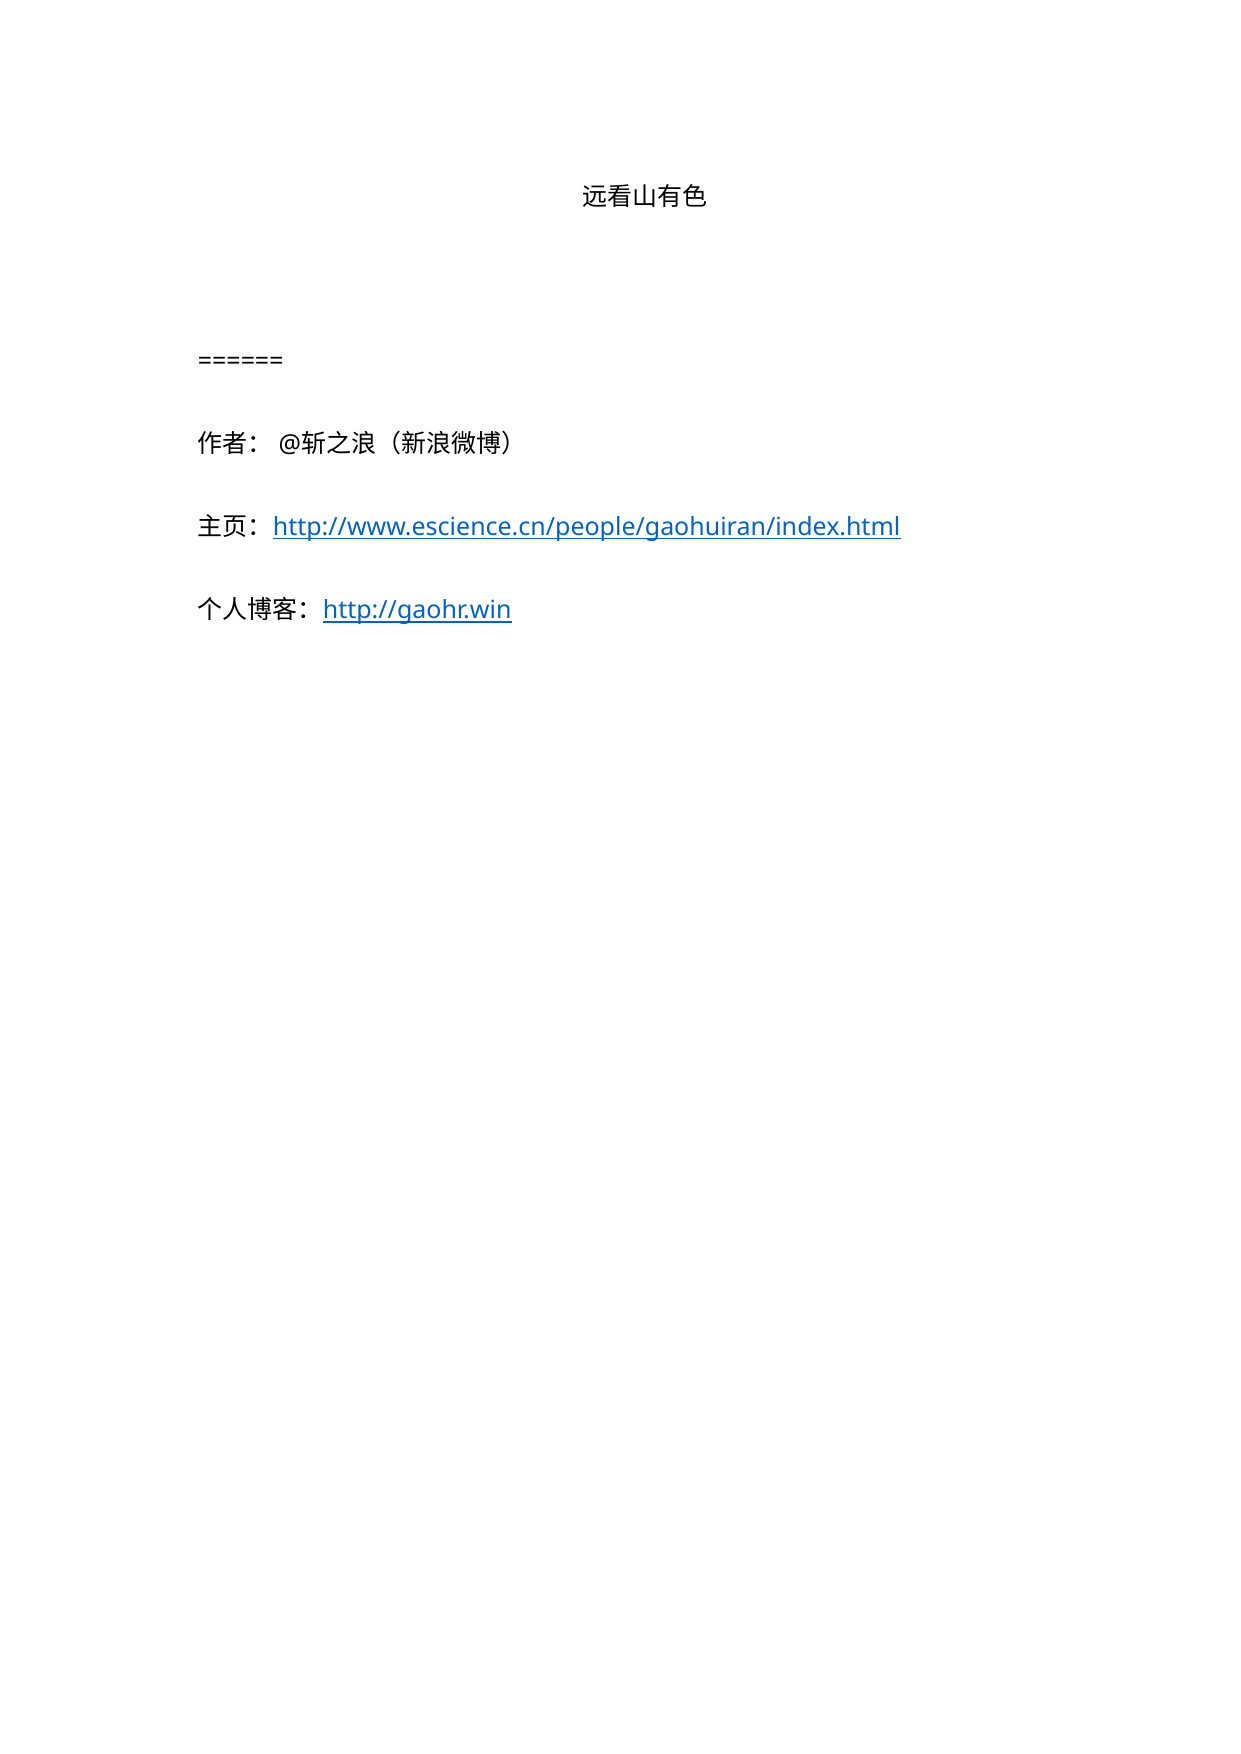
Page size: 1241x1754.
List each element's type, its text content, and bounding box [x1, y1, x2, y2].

text 主页：http://www.escience.cn/people/gaohuiran/index.html [148, 492, 1093, 557]
text 远看山有色 [148, 162, 1093, 227]
text 作者： @斩之浪（新浪微博） [148, 409, 1093, 474]
text ====== [148, 327, 1093, 392]
text 个人博客：http://gaohr.win [148, 575, 1093, 640]
